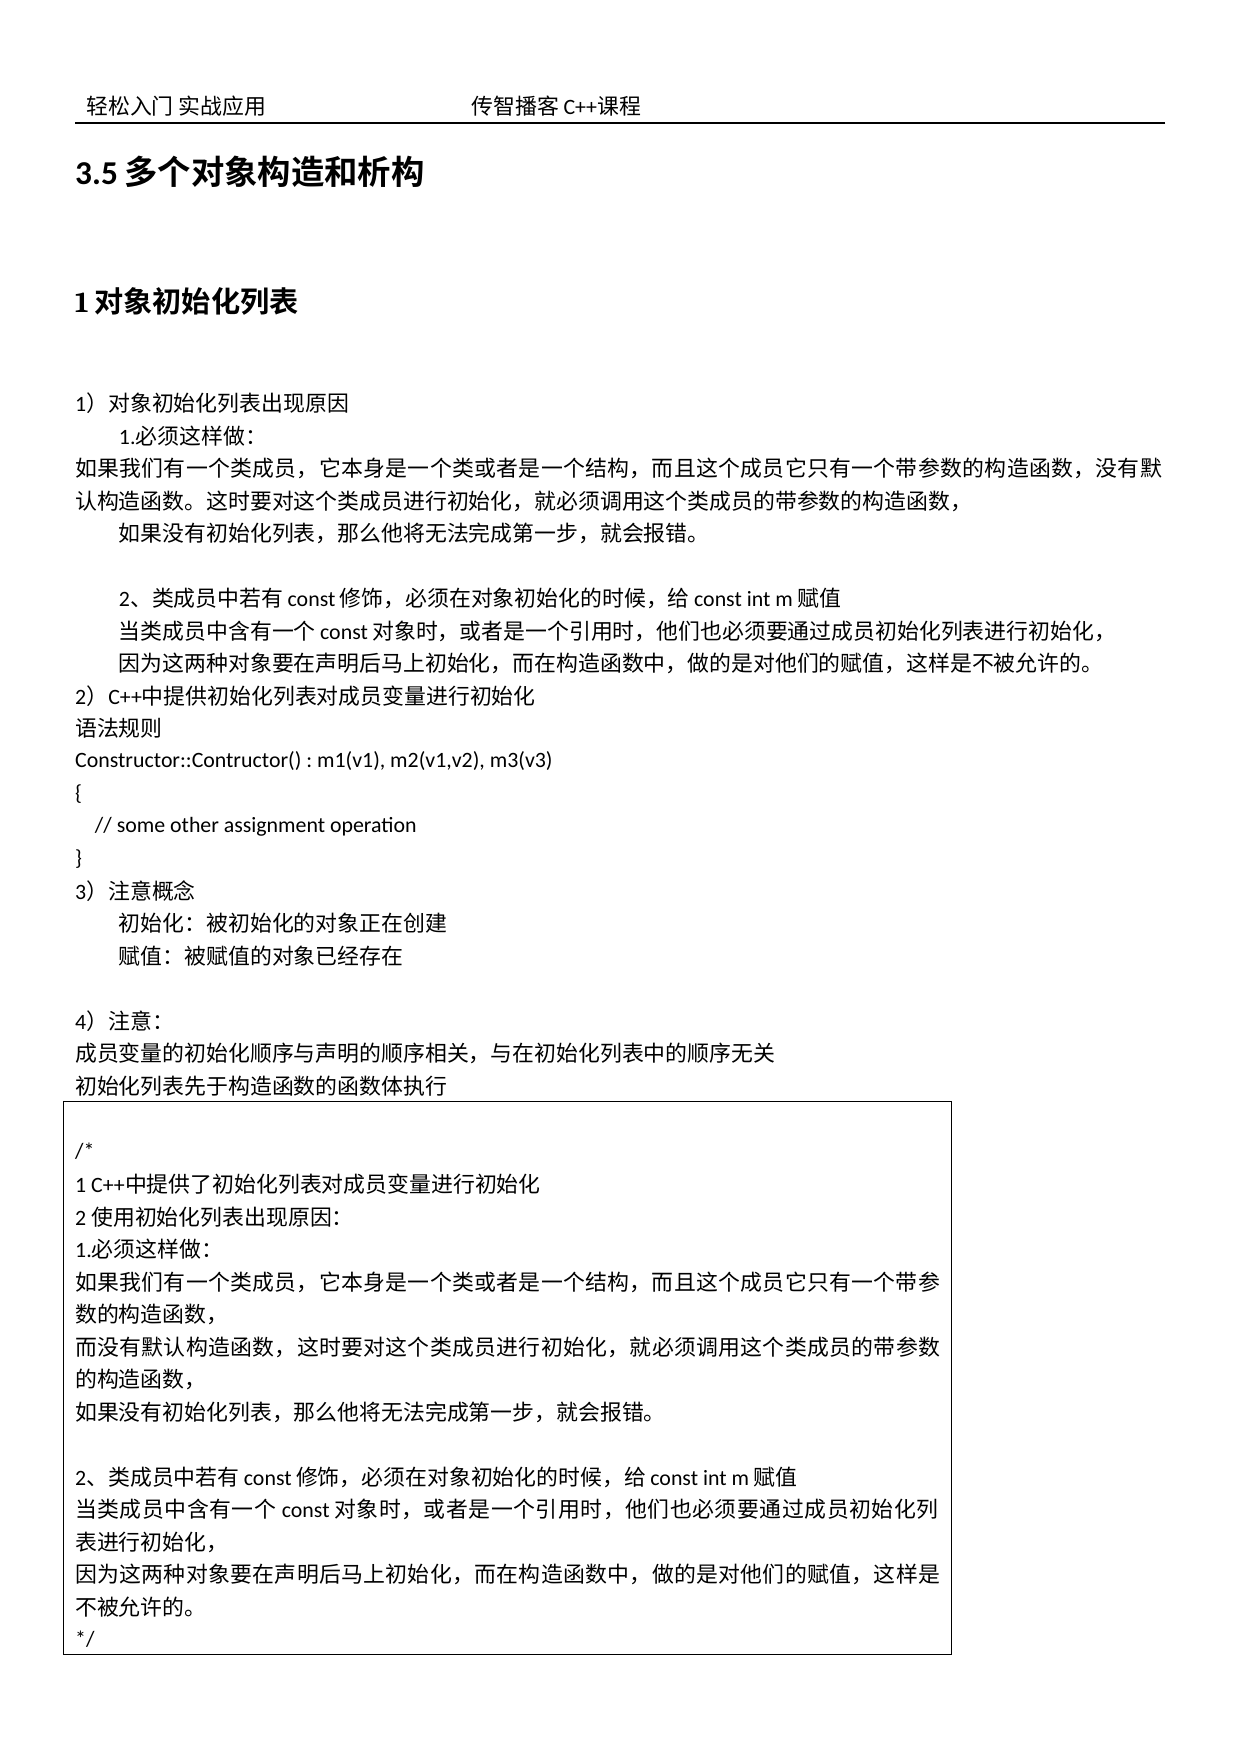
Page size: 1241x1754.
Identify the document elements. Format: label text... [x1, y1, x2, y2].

text 初始化列表先于构造函数的函数体执行 [75, 1068, 1165, 1101]
text 3）注意概念 [75, 873, 1165, 906]
text Constructor::Contructor() : m1(v1), m2(v1,v2), m3(v3) [75, 743, 1165, 776]
list 当类成员中含有一个const对象时，或者是一个引用时，他们也必须要通过成员初始化列表进行初始化， [75, 613, 1165, 646]
list 如果没有初始化列表，那么他将无法完成第一步，就会报错。 [75, 516, 1165, 548]
list 1.必须这样做： [75, 418, 1165, 451]
list 因为这两种对象要在声明后马上初始化，而在构造函数中，做的是对他们的赋值，这样是不被允许的。 [75, 646, 1165, 678]
list 2、类成员中若有const修饰，必须在对象初始化的时候，给const int m 赋值 [75, 581, 1165, 613]
text 语法规则 [75, 711, 1165, 743]
subtitle 1对象初始化列表 [75, 267, 1165, 332]
text 赋值：被赋值的对象已经存在 [75, 938, 1165, 971]
text 成员变量的初始化顺序与声明的顺序相关，与在初始化列表中的顺序无关 [75, 1036, 1165, 1068]
text { [75, 776, 1165, 808]
subtitle 3.5多个对象构造和析构 [75, 138, 1165, 203]
text 4）注意： [75, 1003, 1165, 1036]
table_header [64, 1102, 951, 1654]
text // some other assignment operation [75, 808, 1165, 841]
text 2）C++中提供初始化列表对成员变量进行初始化 [75, 678, 1165, 711]
text } [75, 841, 1165, 873]
list 如果我们有一个类成员，它本身是一个类或者是一个结构，而且这个成员它只有一个带参数的构造函数，没有默认构造函数。这时要对这个类成员进行初始化，就必须调用这个类成员的带参数的构造函数， [75, 451, 1165, 516]
text 1）对象初始化列表出现原因 [75, 386, 1165, 418]
text 初始化：被初始化的对象正在创建 [75, 906, 1165, 938]
